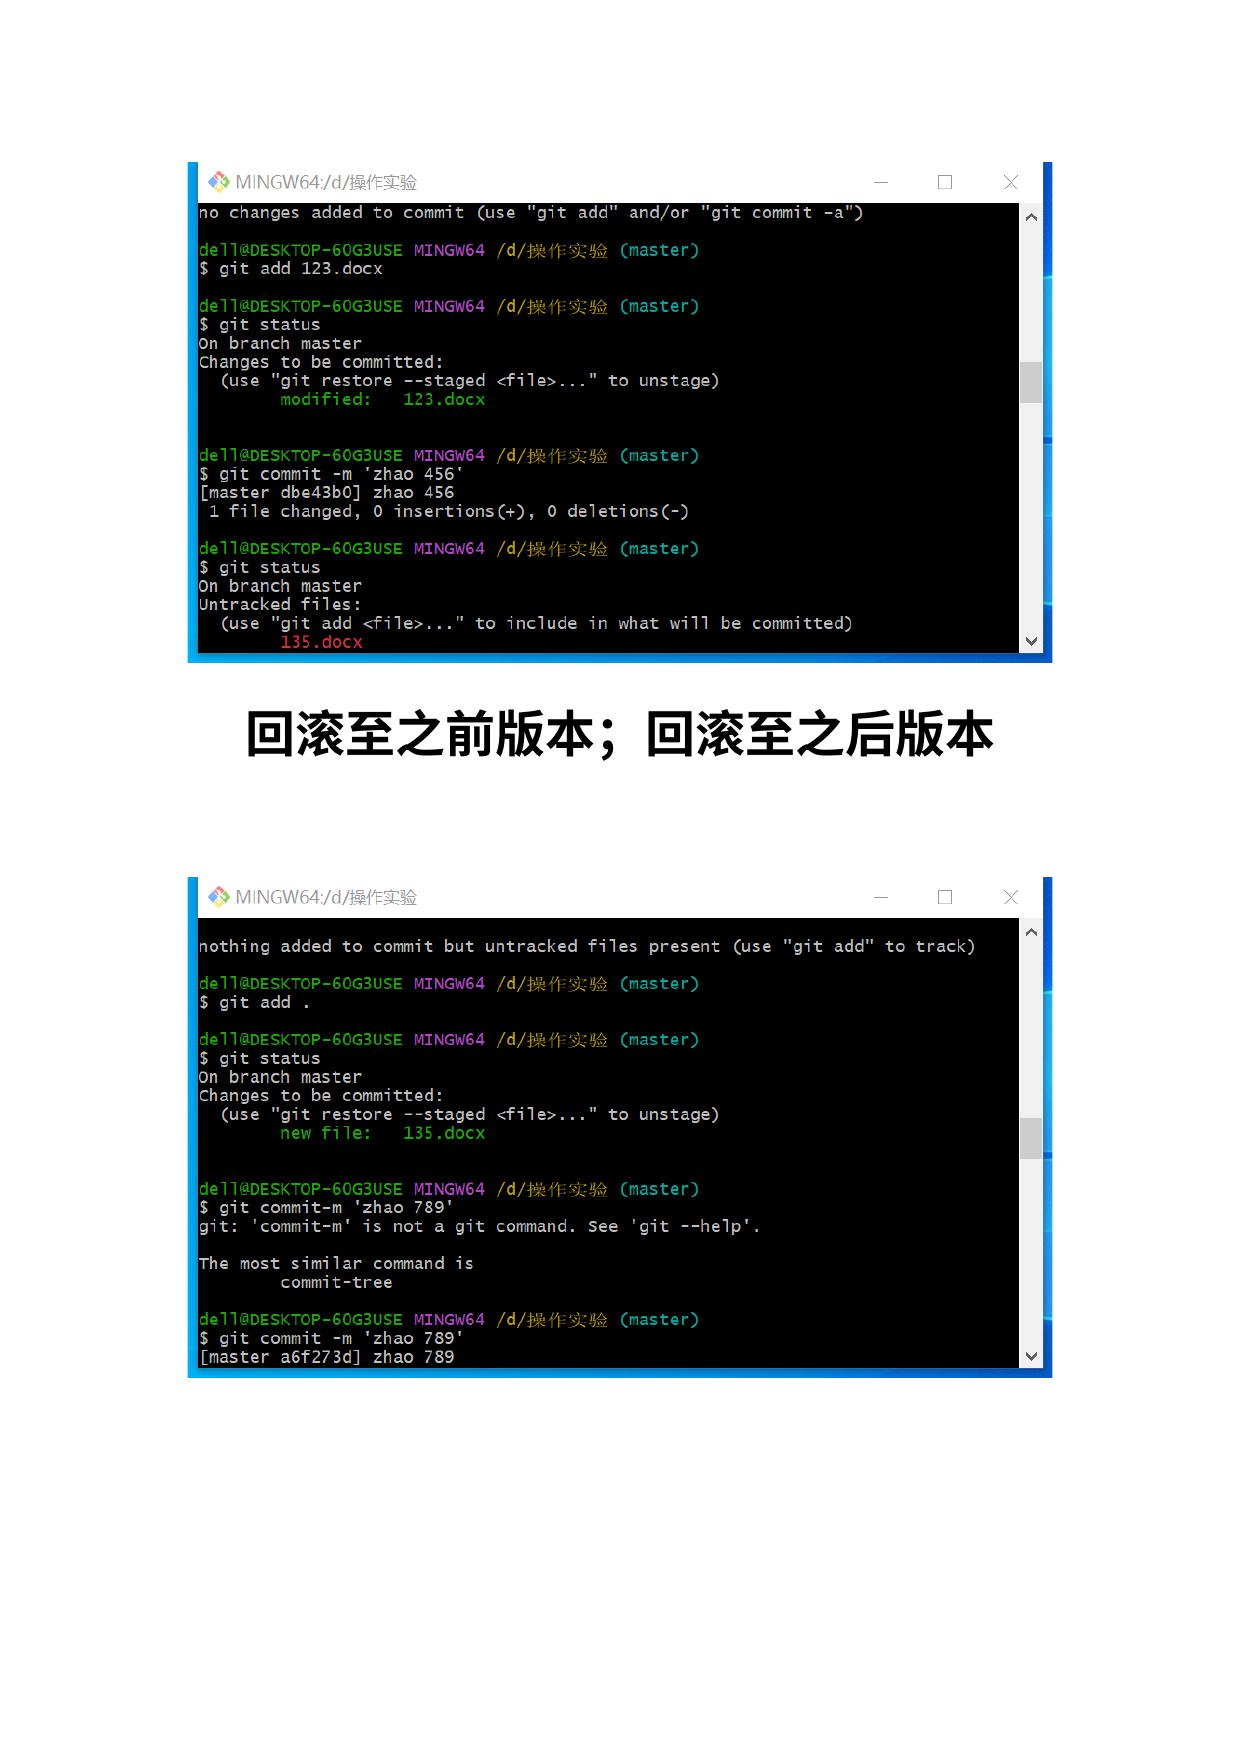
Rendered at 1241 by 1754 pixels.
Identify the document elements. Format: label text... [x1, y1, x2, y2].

picture [198, 162, 1053, 663]
text 回滚至之前版本；回滚至之后版本 [187, 682, 1053, 779]
picture [198, 877, 1053, 1378]
